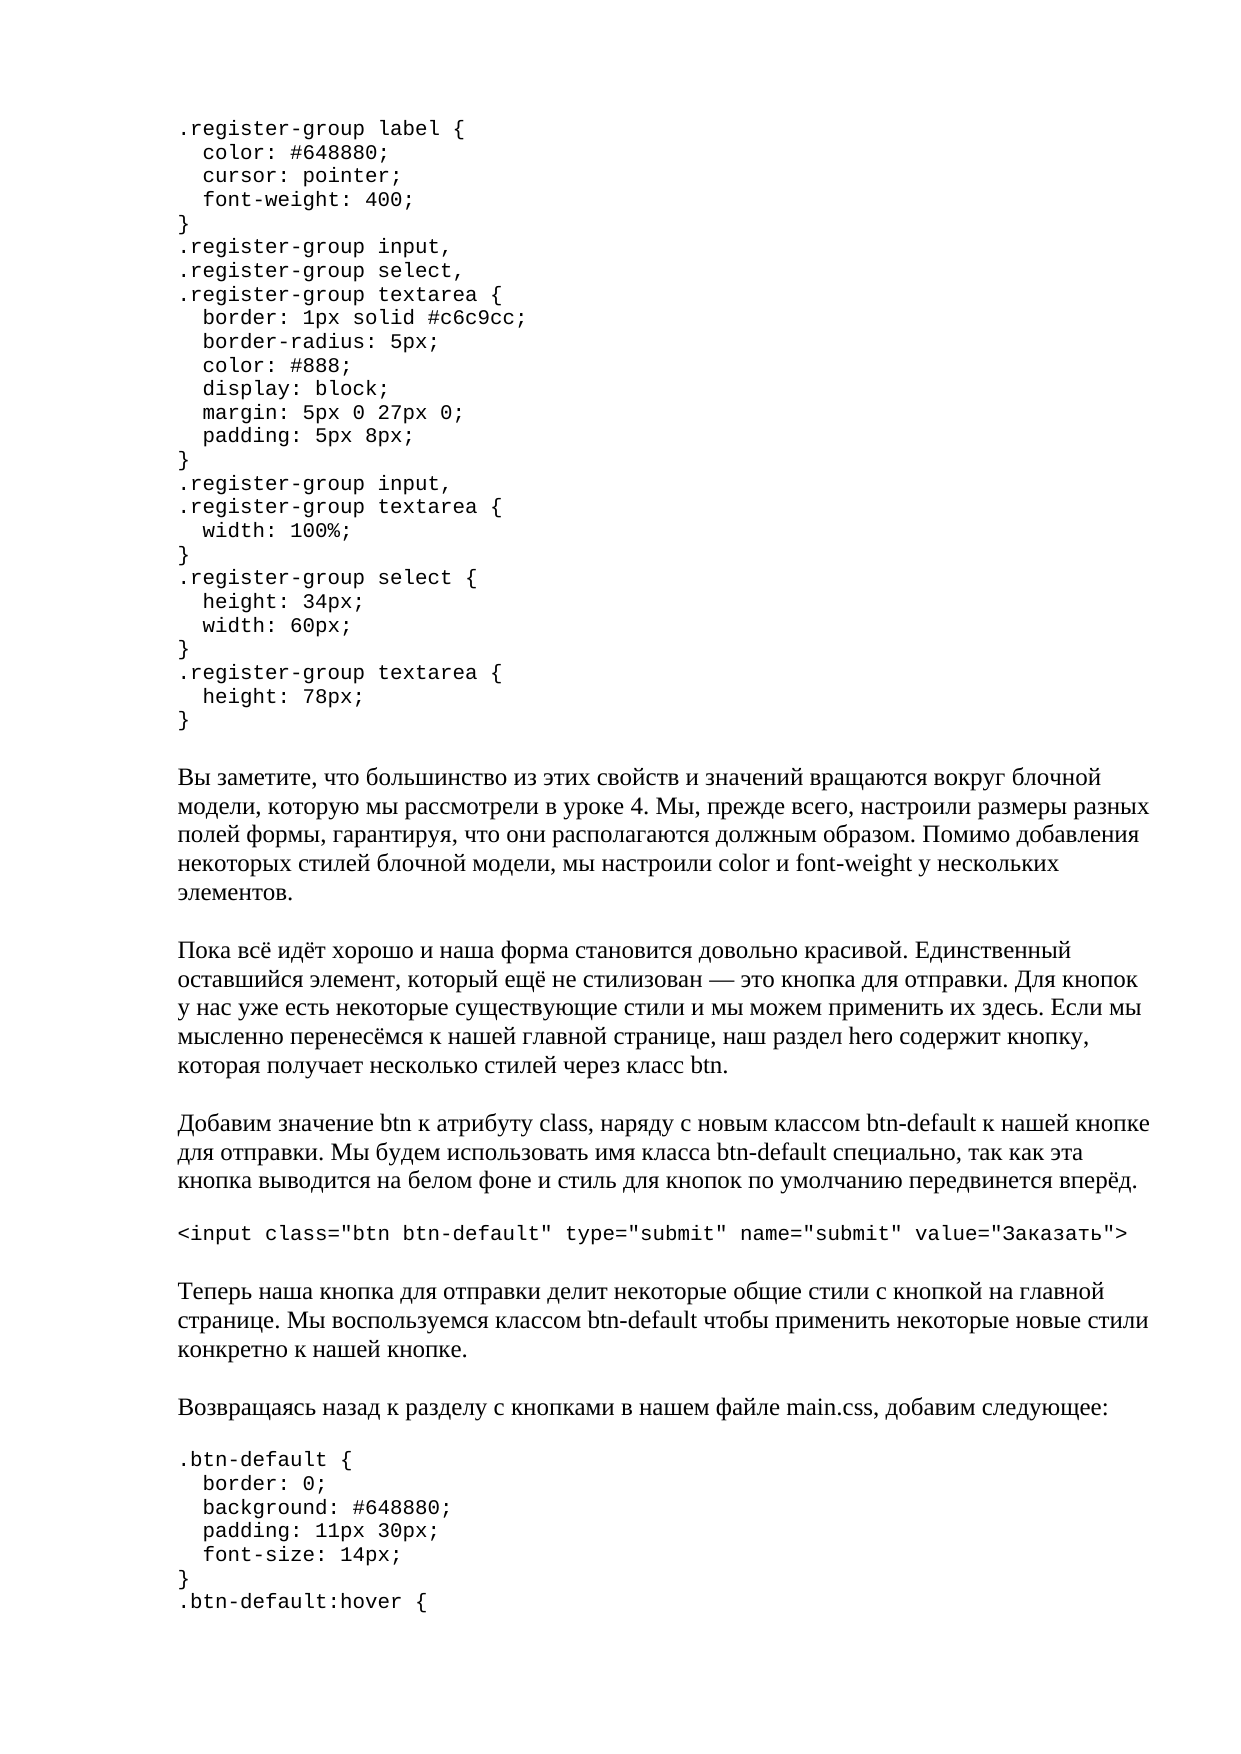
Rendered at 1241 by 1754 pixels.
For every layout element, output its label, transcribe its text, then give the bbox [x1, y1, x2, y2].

text Пока всё идёт хорошо и наша форма становится довольно красивой. Единственный оставшийся элемент, который ещё не стилизован — это кнопка для отправки. Для кнопок у нас уже есть некоторые существующие стили и мы можем применить их здесь. Если мы мысленно перенесёмся к нашей главной странице, наш раздел hero содержит кнопку, которая получает несколько стилей через класс btn. [177, 935, 1152, 1079]
text .register-group label { [177, 118, 1152, 142]
text } [177, 638, 1152, 662]
text .register-group textarea { [177, 496, 1152, 520]
text font-weight: 400; [177, 189, 1152, 213]
text color: #888; [177, 354, 1152, 378]
text width: 100%; [177, 520, 1152, 544]
text border: 0; [177, 1473, 1152, 1497]
text padding: 11px 30px; [177, 1520, 1152, 1544]
text margin: 5px 0 27px 0; [177, 402, 1152, 426]
text color: #648880; [177, 142, 1152, 165]
text } [177, 1568, 1152, 1591]
text .register-group textarea { [177, 662, 1152, 686]
text Возвращаясь назад к разделу с кнопками в нашем файле main.css, добавим следующее: [177, 1392, 1152, 1420]
text display: block; [177, 378, 1152, 402]
text .register-group textarea { [177, 284, 1152, 307]
text background: #648880; [177, 1497, 1152, 1520]
text .register-group input, [177, 473, 1152, 496]
text .btn-default:hover { [177, 1591, 1152, 1615]
text border: 1px solid #c6c9cc; [177, 307, 1152, 331]
text .register-group select { [177, 567, 1152, 591]
text font-size: 14px; [177, 1544, 1152, 1568]
text } [177, 213, 1152, 236]
text Теперь наша кнопка для отправки делит некоторые общие стили с кнопкой на главной странице. Мы воспользуемся классом btn-default чтобы применить некоторые новые стили конкретно к нашей кнопке. [177, 1276, 1152, 1362]
text <input class="btn btn-default" type="submit" name="submit" value="Заказать"> [177, 1223, 1152, 1247]
text .btn-default { [177, 1449, 1152, 1473]
text padding: 5px 8px; [177, 426, 1152, 449]
text Вы заметите, что большинство из этих свойств и значений вращаются вокруг блочной модели, которую мы рассмотрели в уроке 4. Мы, прежде всего, настроили размеры разных полей формы, гарантируя, что они располагаются должным образом. Помимо добавления некоторых стилей блочной модели, мы настроили color и font-weight у нескольких элементов. [177, 762, 1152, 906]
text height: 34px; [177, 591, 1152, 615]
text } [177, 709, 1152, 733]
text Добавим значение btn к атрибуту class, наряду с новым классом btn-default к нашей кнопке для отправки. Мы будем использовать имя класса btn-default специально, так как эта кнопка выводится на белом фоне и стиль для кнопок по умолчанию передвинется вперёд. [177, 1108, 1152, 1194]
text } [177, 449, 1152, 473]
text .register-group input, [177, 236, 1152, 260]
text cursor: pointer; [177, 165, 1152, 189]
text } [177, 544, 1152, 567]
text border-radius: 5px; [177, 331, 1152, 354]
text width: 60px; [177, 615, 1152, 638]
text .register-group select, [177, 260, 1152, 284]
text height: 78px; [177, 686, 1152, 709]
